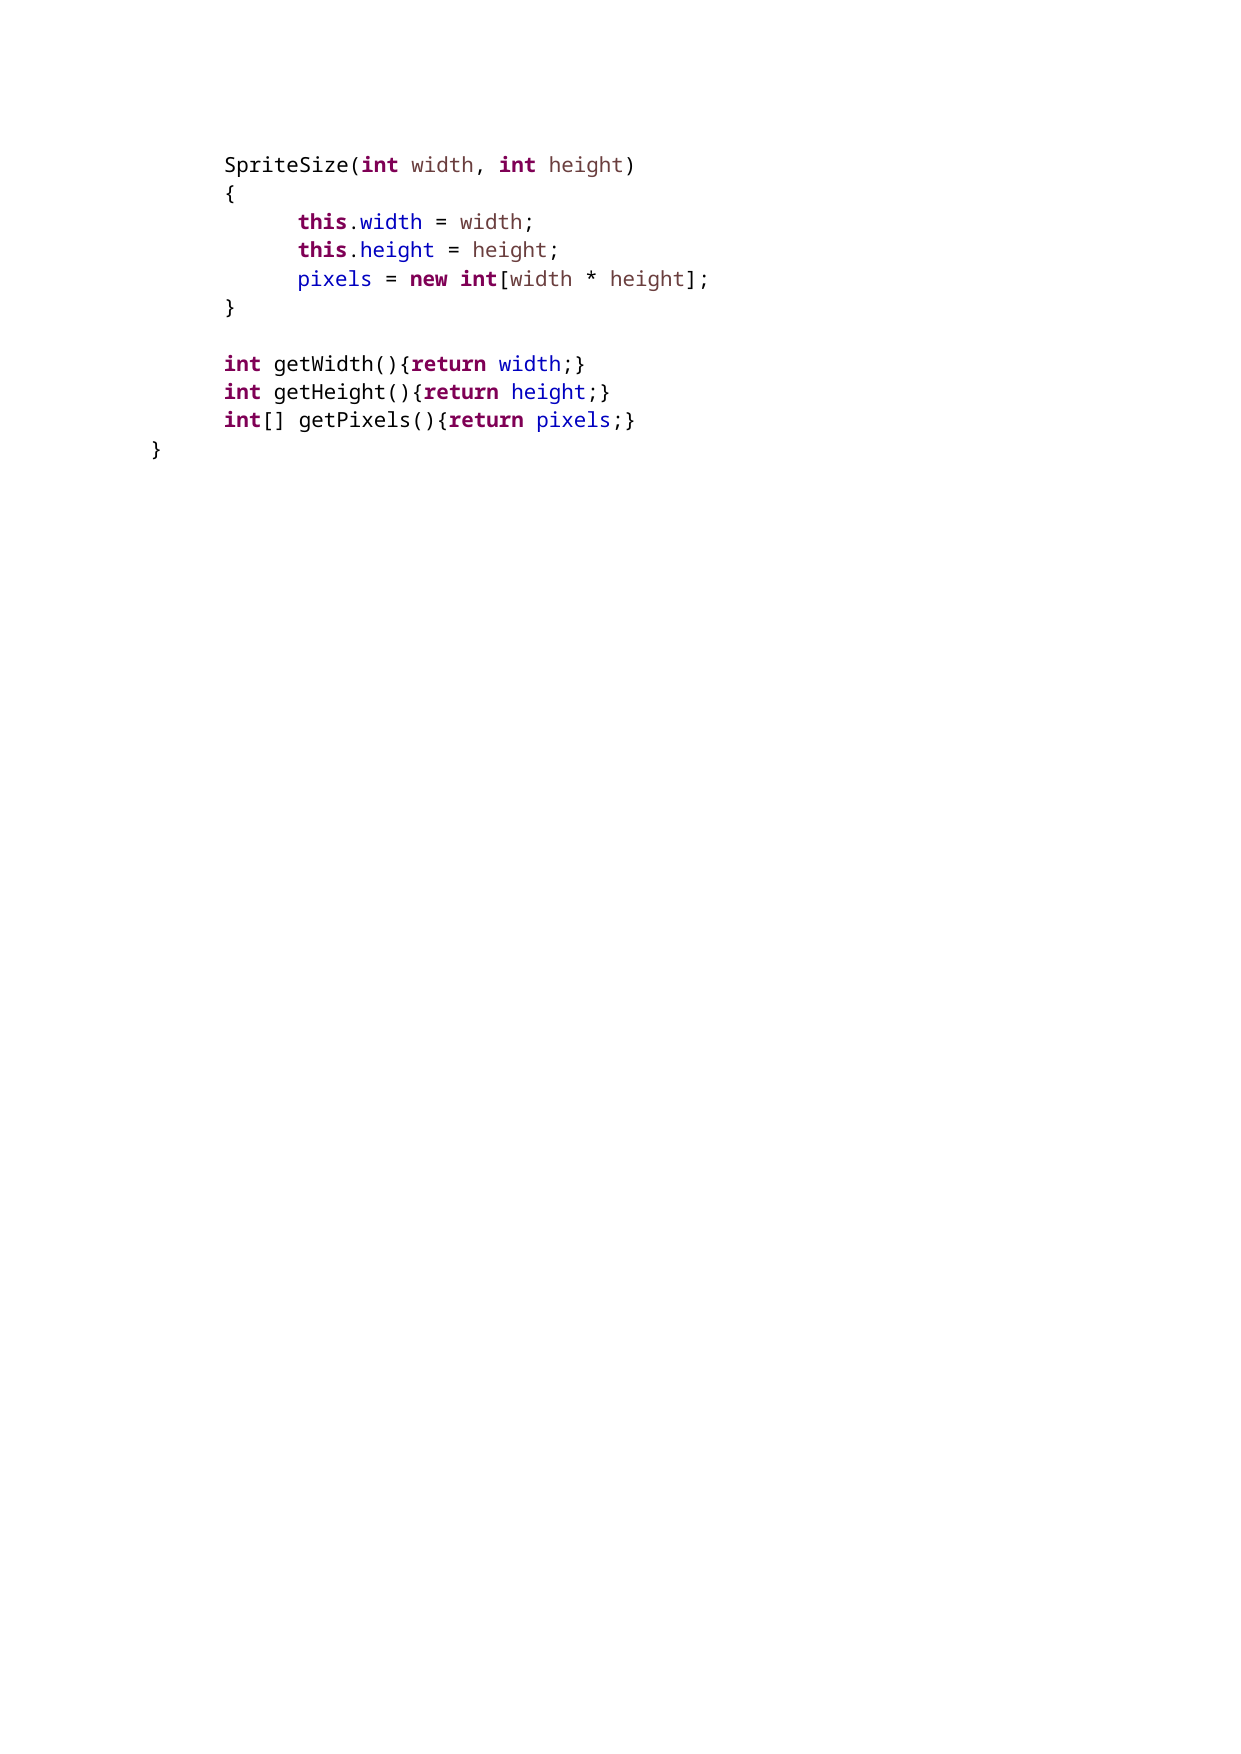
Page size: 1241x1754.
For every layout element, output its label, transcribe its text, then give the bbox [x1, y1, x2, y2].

text pixels = new int[width * height]; [150, 264, 1090, 292]
text } [150, 292, 1090, 321]
text int getWidth(){return width;} [150, 349, 1090, 377]
text int getHeight(){return height;} [150, 377, 1090, 406]
text this.width = width; [150, 207, 1090, 235]
text { [150, 178, 1090, 207]
text this.height = height; [150, 235, 1090, 264]
text } [150, 434, 1090, 462]
text int[] getPixels(){return pixels;} [150, 406, 1090, 434]
text SpriteSize(int width, int height) [150, 150, 1090, 178]
